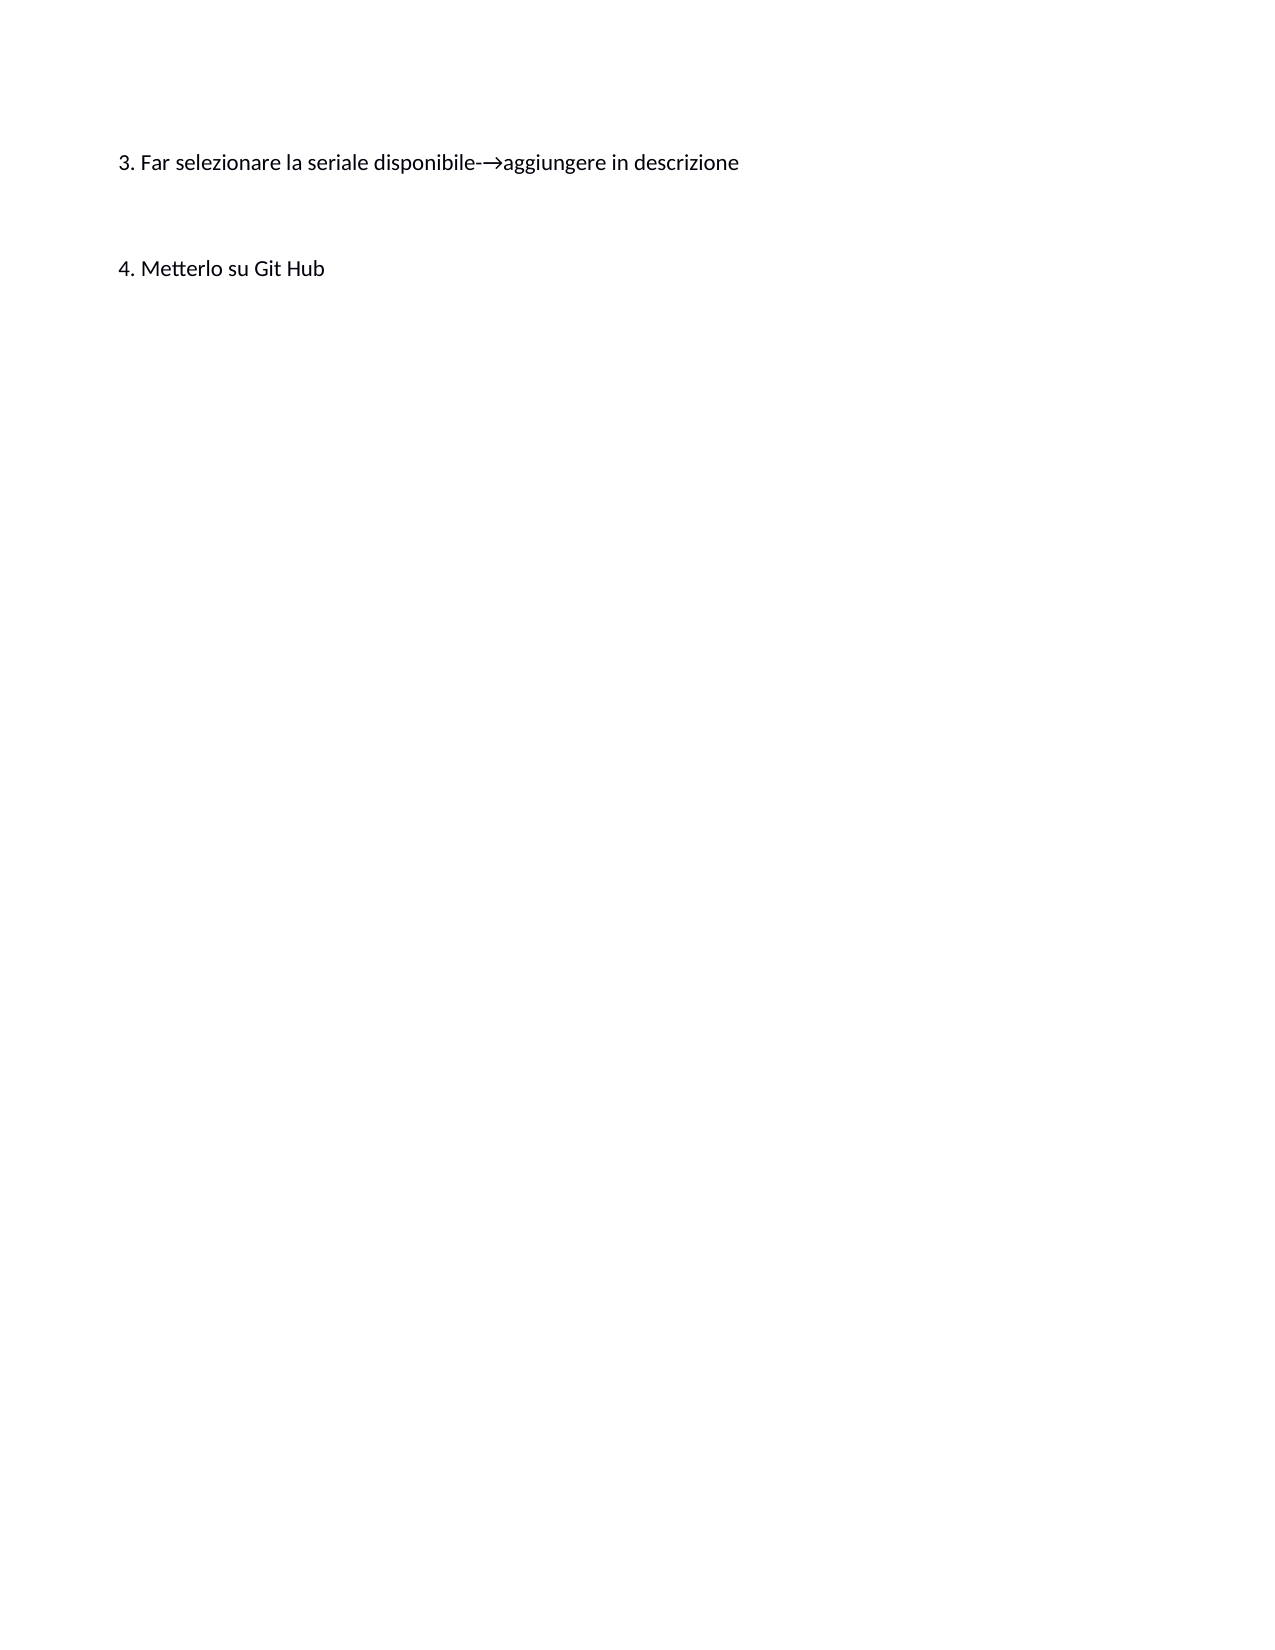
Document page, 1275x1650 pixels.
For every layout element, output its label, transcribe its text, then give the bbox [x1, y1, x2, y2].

text 4. Metterlo su Git Hub [118, 254, 1157, 282]
text 3. Far selezionare la seriale disponibile-→aggiungere in descrizione [118, 148, 1157, 176]
